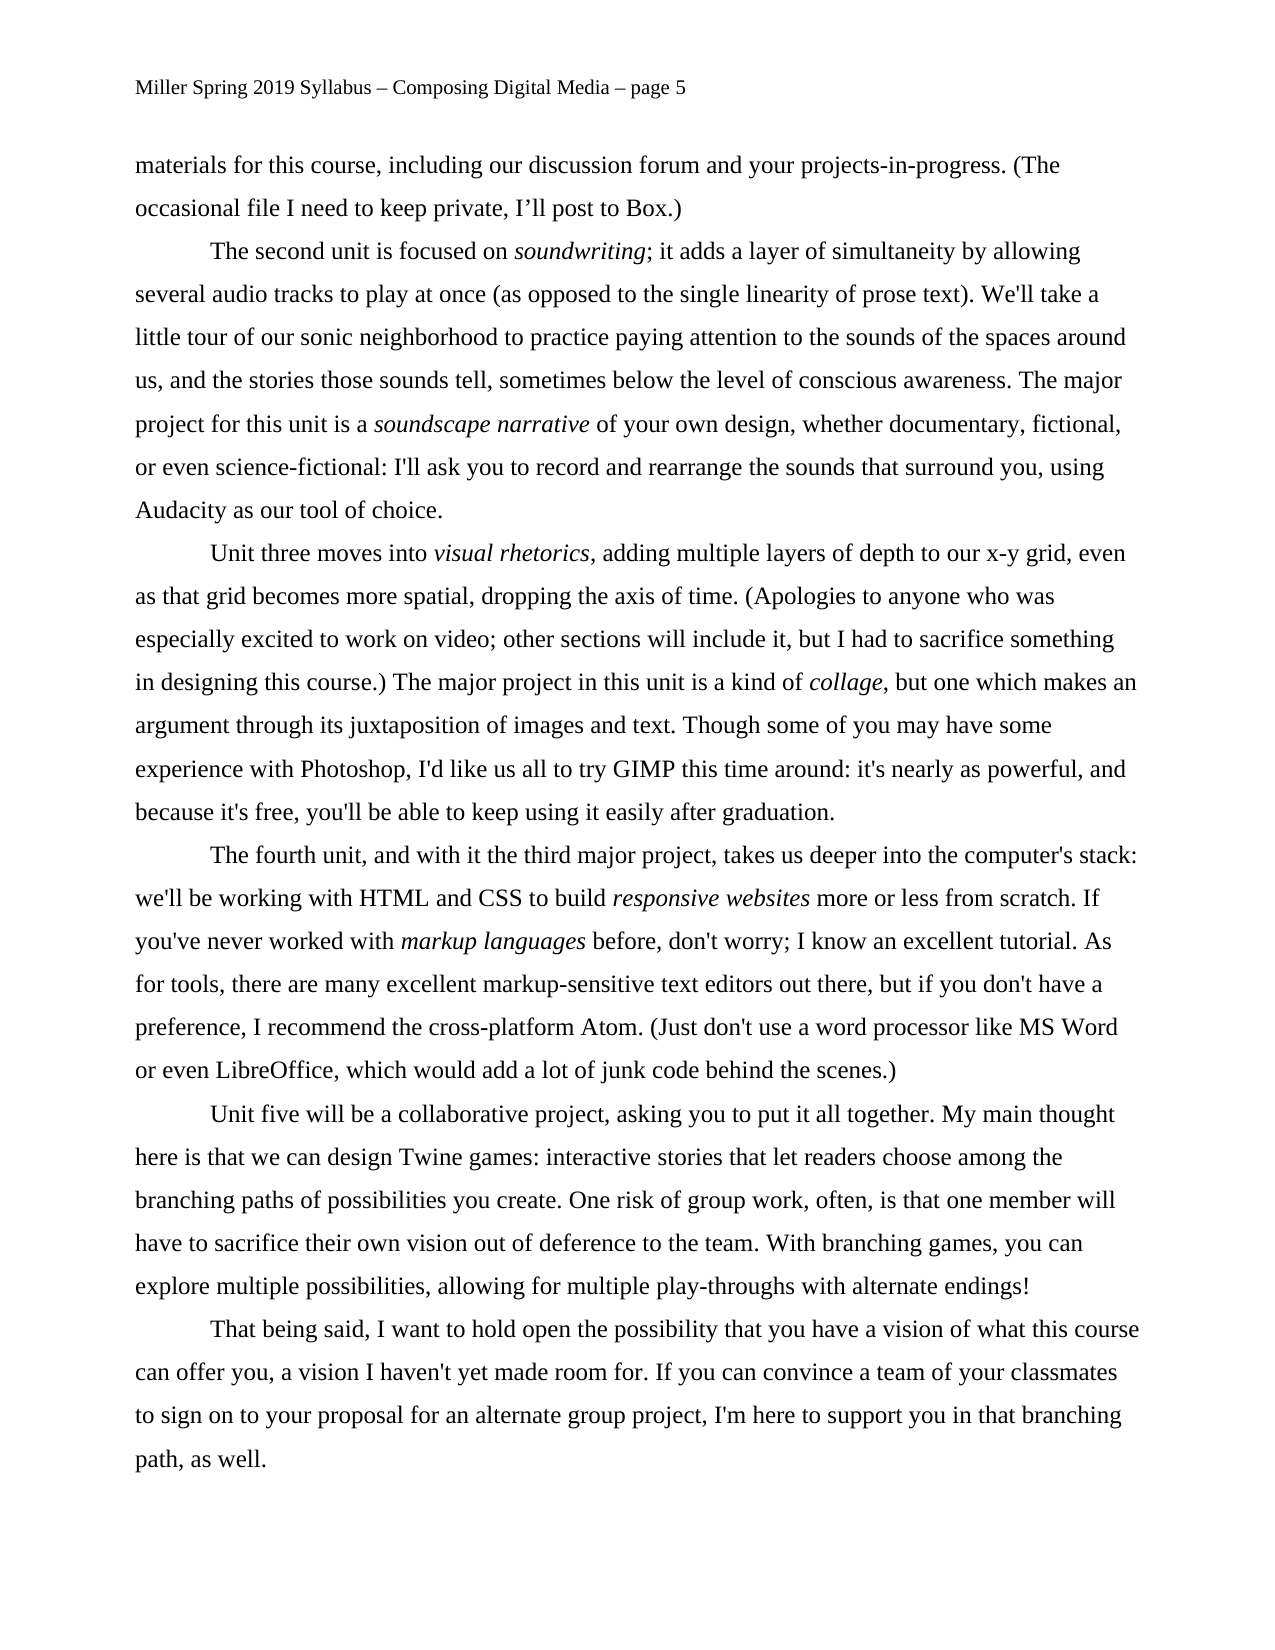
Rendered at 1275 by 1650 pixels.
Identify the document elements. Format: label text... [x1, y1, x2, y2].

text The second unit is focused on soundwriting; it adds a layer of simultaneity by allowing several audio tracks to play at once (as opposed to the single linearity of prose text). We'll take a little tour of our sonic neighborhood to practice paying attention to the sounds of the spaces around us, and the stories those sounds tell, sometimes below the level of conscious awareness. The major project for this unit is a soundscape narrative of your own design, whether documentary, fictional, or even science-fictional: I'll ask you to record and rearrange the sounds that surround you, using Audacity as our tool of choice. [135, 236, 1140, 524]
text Unit five will be a collaborative project, asking you to put it all together. My main thought here is that we can design Twine games: interactive stories that let readers choose among the branching paths of possibilities you create. One risk of group work, often, is that one member will have to sacrifice their own vision out of deference to the team. With branching games, you can explore multiple possibilities, allowing for multiple play-throughs with alternate endings! [135, 1099, 1140, 1300]
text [135, 150, 1140, 222]
text Unit three moves into visual rhetorics, adding multiple layers of depth to our x-y grid, even as that grid becomes more spatial, dropping the axis of time. (Apologies to anyone who was especially excited to work on video; other sections will include it, but I had to sacrifice something in designing this course.) The major project in this unit is a kind of collage, but one which makes an argument through its juxtaposition of images and text. Though some of you may have some experience with Photoshop, I'd like us all to try GIMP this time around: it's nearly as powerful, and because it's free, you'll be able to keep using it easily after graduation. [135, 538, 1140, 826]
text That being said, I want to hold open the possibility that you have a vision of what this course can offer you, a vision I haven't yet made room for. If you can convince a team of your classmates to sign on to your proposal for an alternate group project, I'm here to support you in that branching path, as well. [135, 1314, 1140, 1472]
text The fourth unit, and with it the third major project, takes us deeper into the computer's stack: we'll be working with HTML and CSS to build responsive websites more or less from scratch. If you've never worked with markup languages before, don't worry; I know an excellent tutorial. As for tools, there are many excellent markup-sensitive text editors out there, but if you don't have a preference, I recommend the cross-platform Atom. (Just don't use a word processor like MS Word or even LibreOffice, which would add a lot of junk code behind the scenes.) [135, 840, 1140, 1084]
